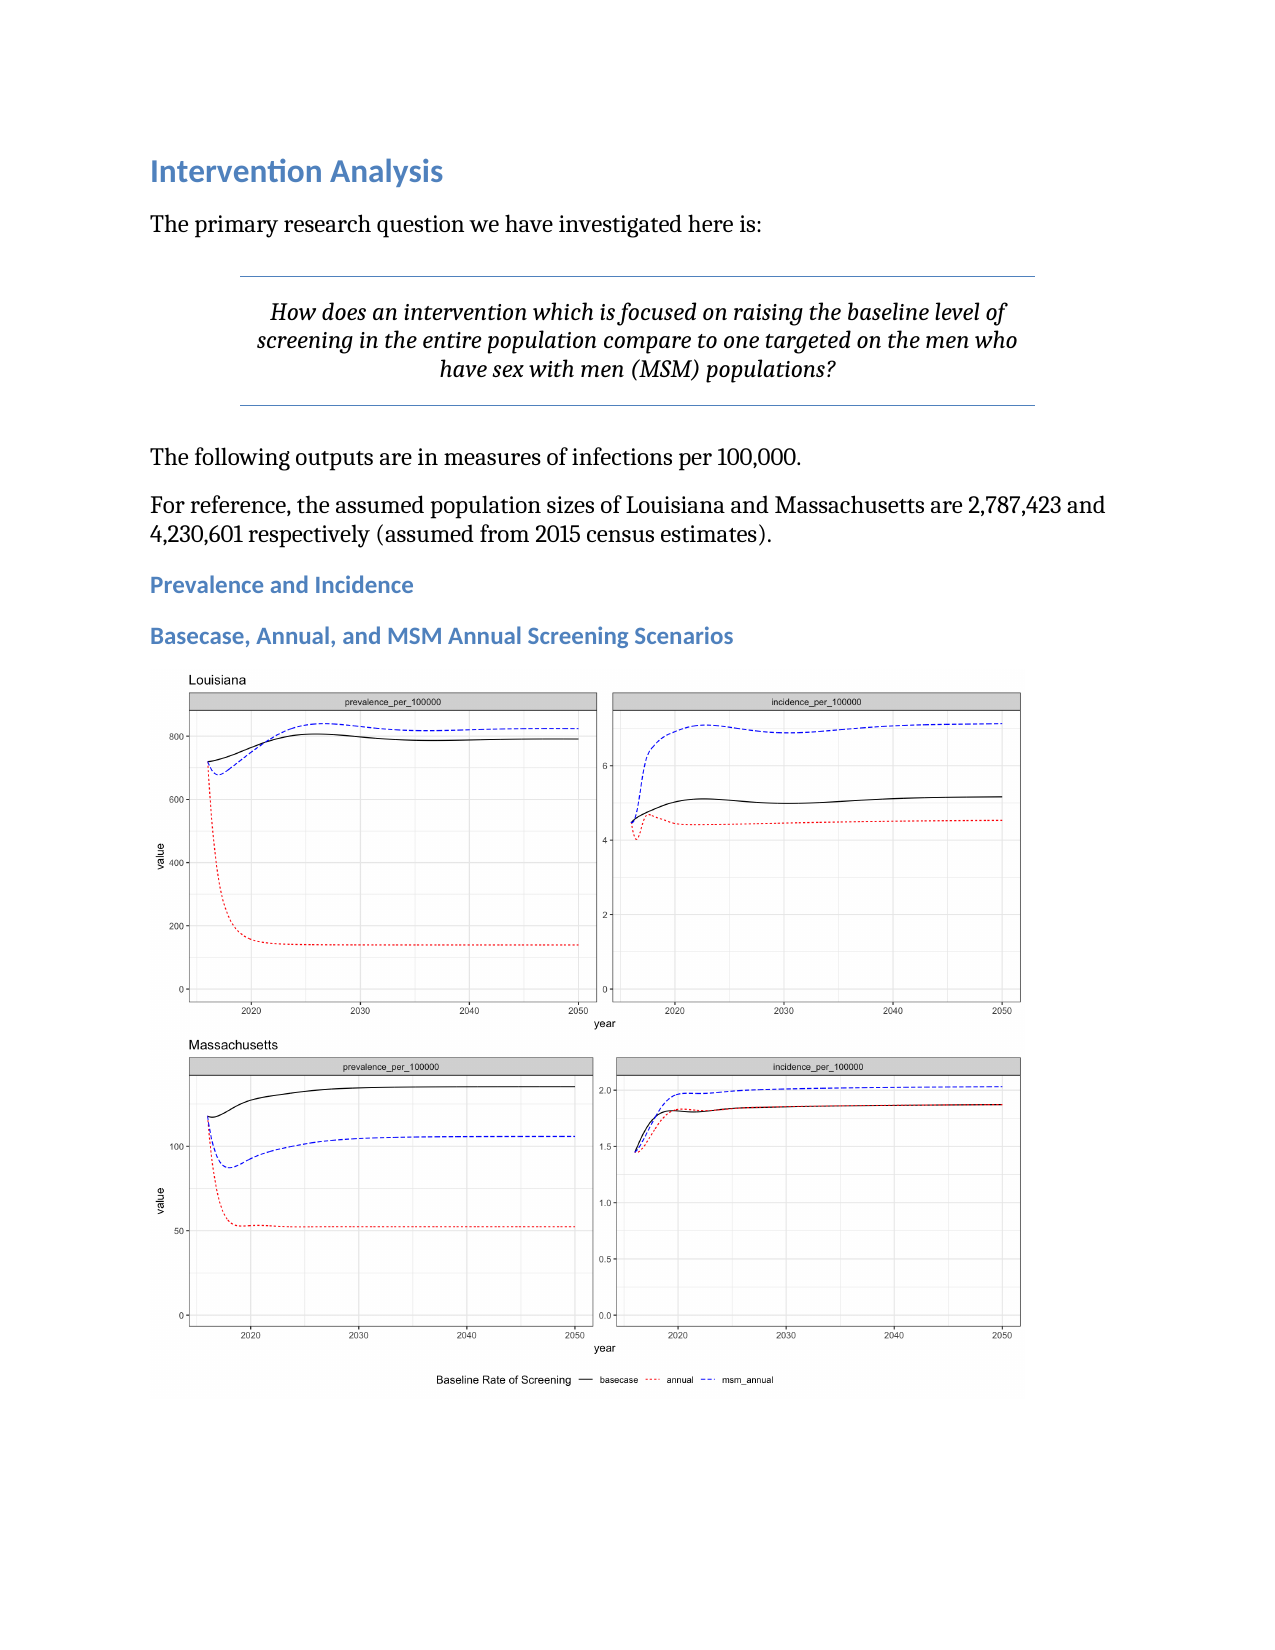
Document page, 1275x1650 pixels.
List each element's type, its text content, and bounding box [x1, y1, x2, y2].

text For reference, the assumed population sizes of Louisiana and Massachusetts are 2,787,423 and 4,230,601 respectively (assumed from 2015 census estimates). [150, 491, 1125, 548]
text The following outputs are in measures of infections per 100,000. [150, 443, 1125, 472]
text How does an intervention which is focused on raising the baseline level of screening in the entire population compare to one targeted on the men who have sex with men (MSM) populations? [240, 277, 1035, 405]
subtitle Basecase, Annual, and MSM Annual Screening Scenarios [150, 620, 1125, 651]
picture [150, 669, 1025, 1399]
subtitle Prevalence and Incidence [150, 569, 1125, 599]
subtitle Intervention Analysis [150, 150, 1125, 191]
text The primary research question we have investigated here is: [150, 209, 1125, 238]
